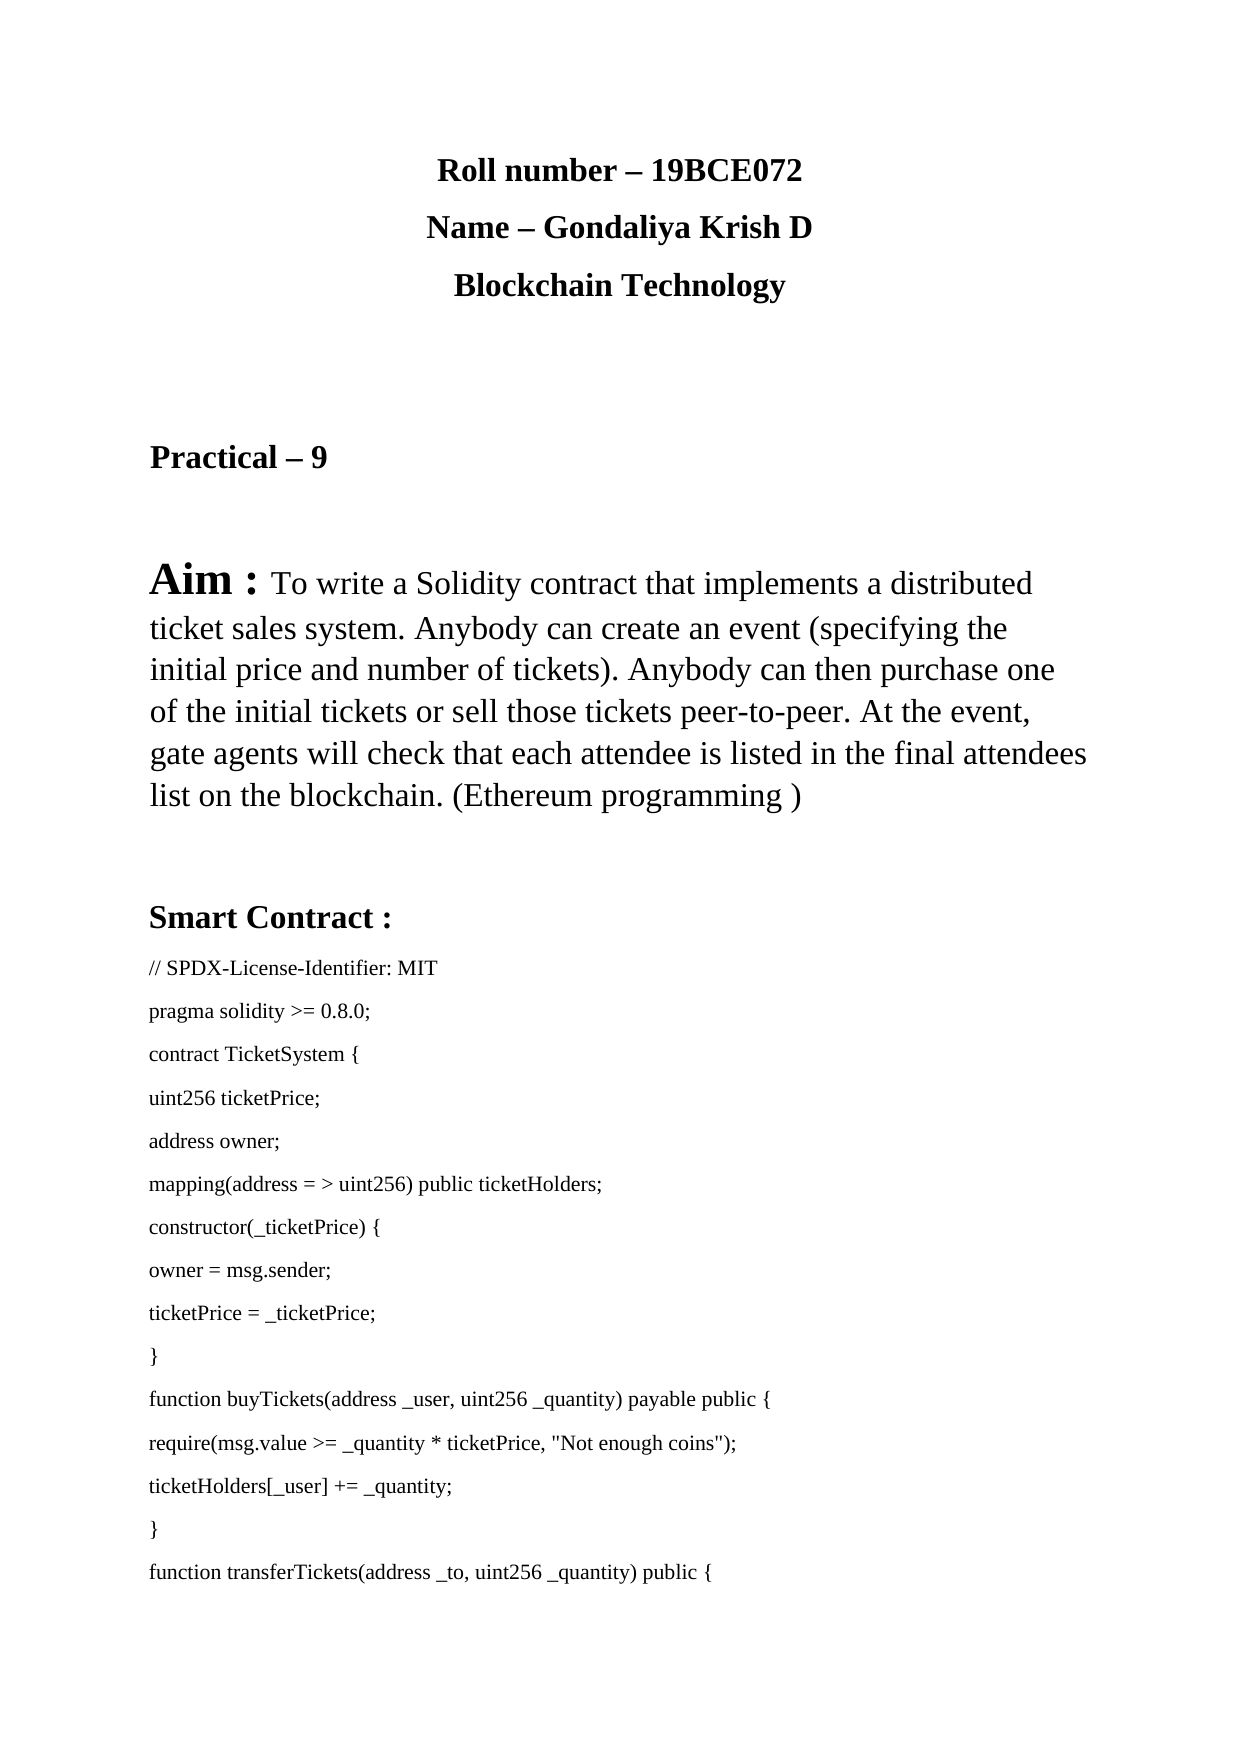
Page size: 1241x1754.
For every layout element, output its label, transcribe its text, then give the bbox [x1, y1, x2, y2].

text constructor(_ticketPrice) { [148, 1214, 1089, 1239]
text Roll number – 19BCE072 [150, 150, 1089, 188]
text Aim : To write a Solidity contract that implements a distributed ticket sales system. Anybody can create an event (specifying the initial price and number of tickets). Anybody can then purchase one of the initial tickets or sell those tickets peer-to-peer. At the event, gate agents will check that each attendee is listed in the final attendees list on the blockchain. (Ethereum programming ) [148, 552, 1089, 813]
text } [148, 1343, 1089, 1368]
text require(msg.value >= _quantity * ticketPrice, "Not enough coins"); [148, 1429, 1089, 1455]
text contract TicketSystem { [148, 1041, 1089, 1067]
text pragma solidity >= 0.8.0; [148, 998, 1089, 1023]
text Name – Gondaliya Krish D [150, 207, 1089, 246]
text Blockchain Technology [150, 265, 1089, 303]
text Practical – 9 [150, 437, 1089, 475]
text function buyTickets(address _user, uint256 _quantity) payable public { [148, 1386, 1089, 1412]
text owner = msg.sender; [148, 1257, 1089, 1282]
text mapping(address = > uint256) public ticketHolders; [148, 1171, 1089, 1196]
text // SPDX-License-Identifier: MIT [148, 955, 1089, 980]
text Smart Contract : [148, 898, 1089, 936]
text ticketPrice = _ticketPrice; [148, 1300, 1089, 1325]
text ticketHolders[_user] += _quantity; [148, 1473, 1089, 1498]
text } [148, 1516, 1089, 1541]
text uint256 ticketPrice; [148, 1084, 1089, 1110]
text function transferTickets(address _to, uint256 _quantity) public { [148, 1559, 1089, 1584]
text address owner; [148, 1128, 1089, 1153]
